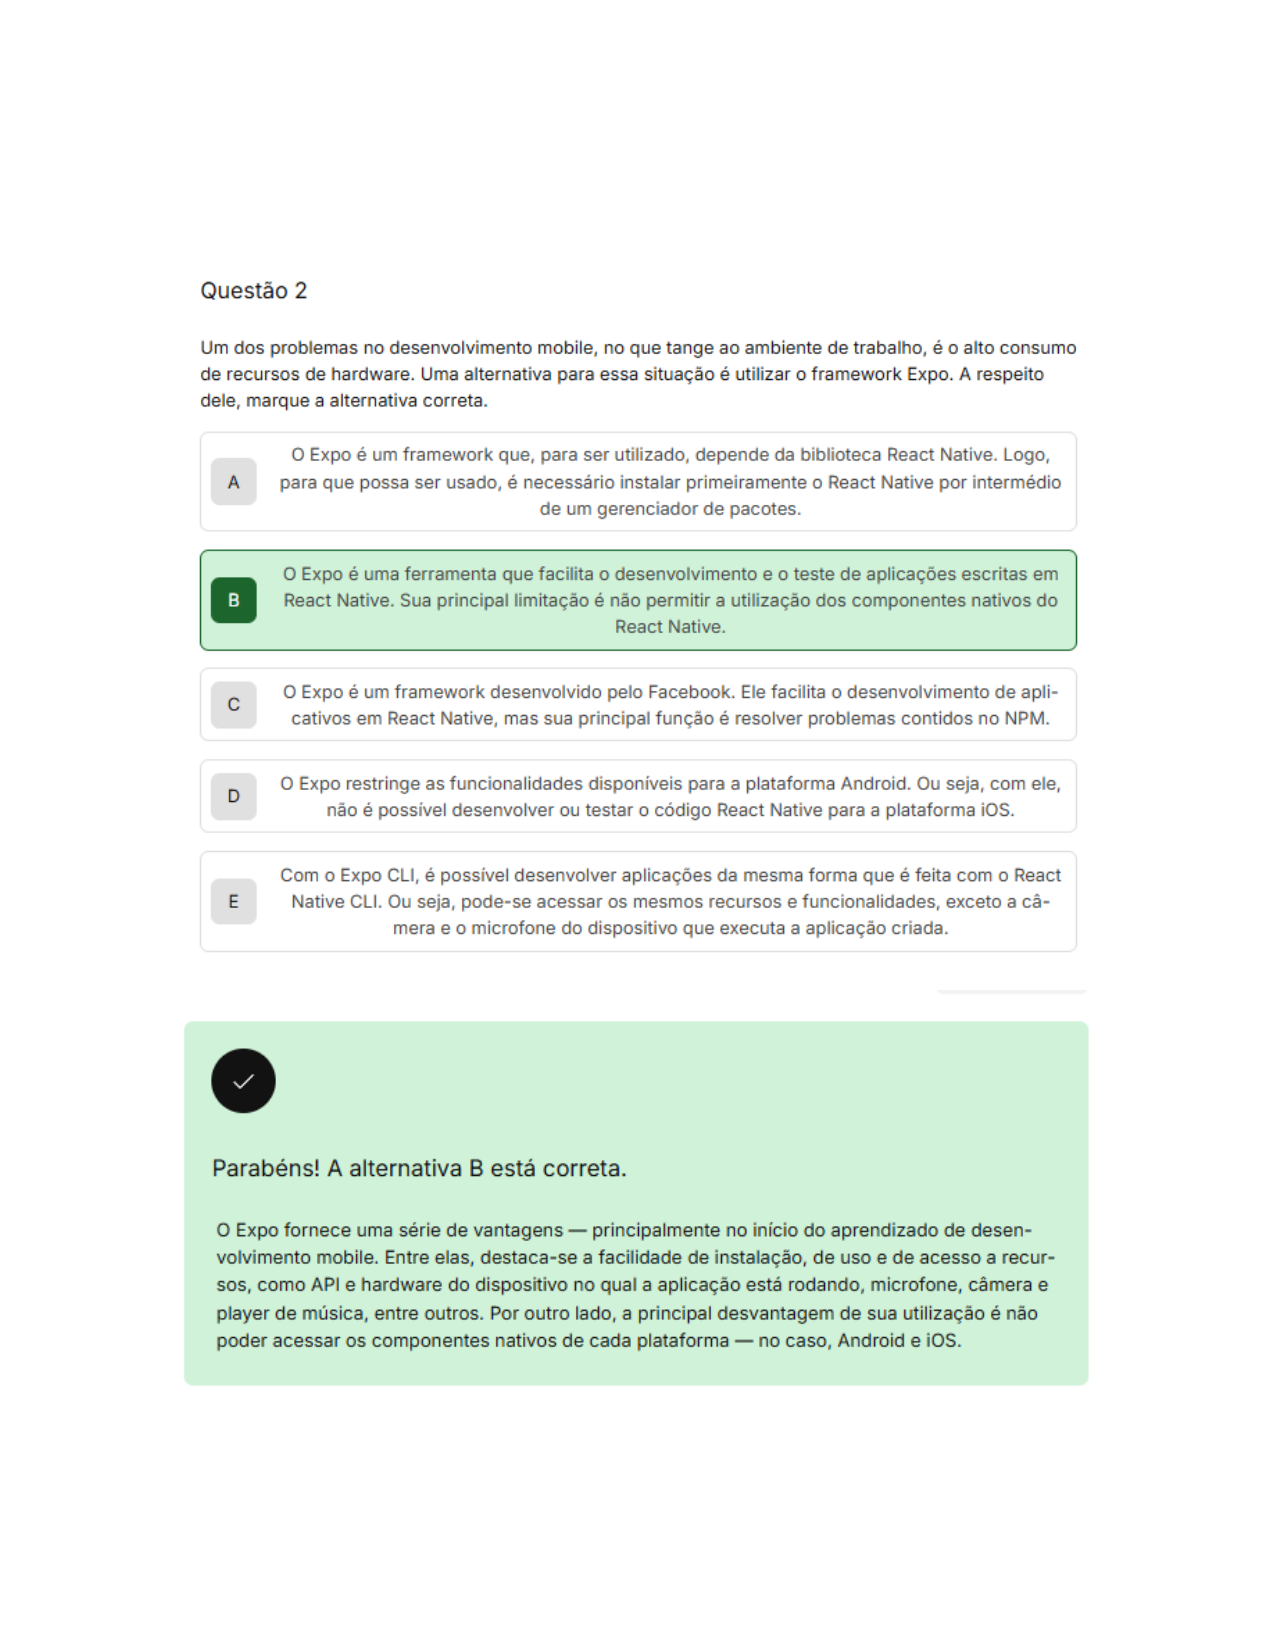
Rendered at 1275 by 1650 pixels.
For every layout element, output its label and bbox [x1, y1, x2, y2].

picture [150, 990, 1125, 1403]
picture [150, 261, 1125, 969]
